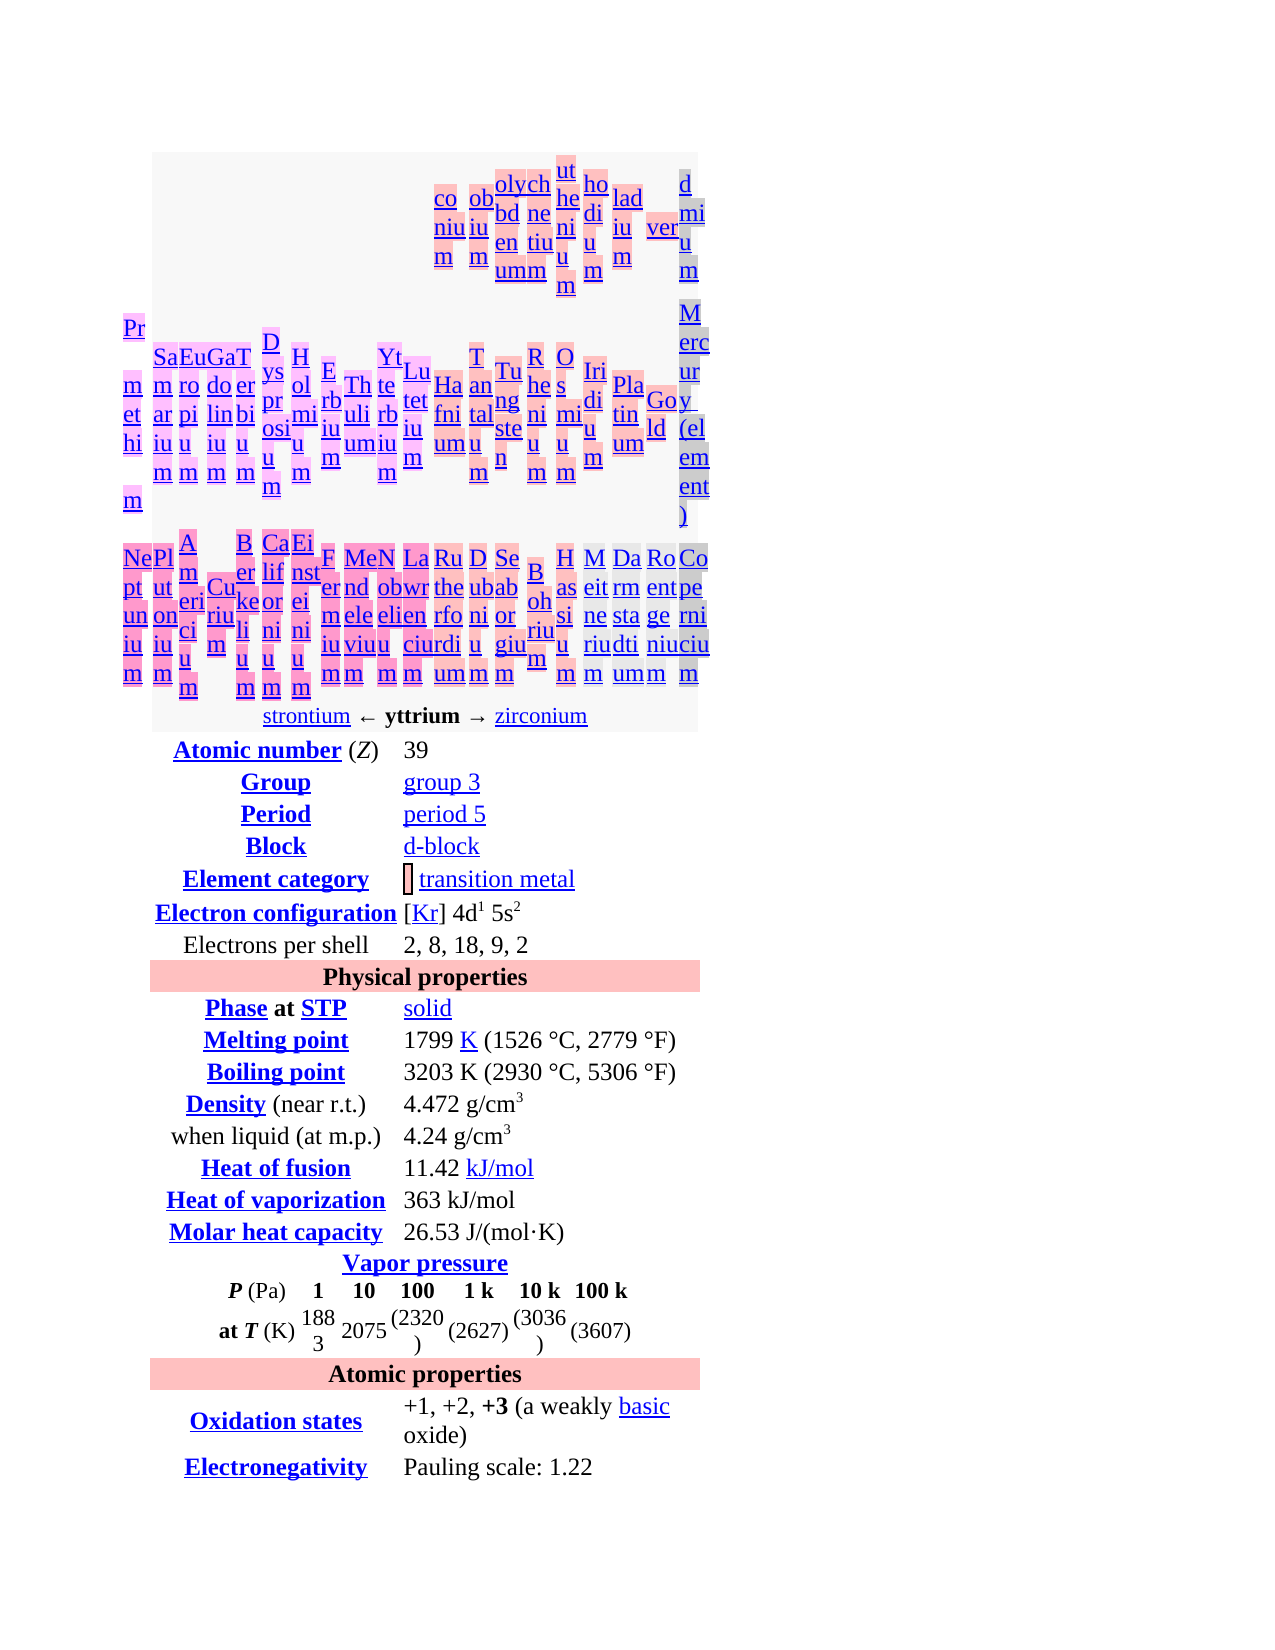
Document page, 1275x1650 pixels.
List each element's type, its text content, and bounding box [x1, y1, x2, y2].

table_cell Phase at STP [150, 992, 402, 1024]
table_cell 4.472 g/cm3 [402, 1088, 700, 1119]
table_cell Melting point [150, 1024, 402, 1056]
table_cell d-block [402, 830, 700, 861]
table_cell Group [150, 766, 402, 798]
table_cell Block [150, 830, 402, 861]
table_cell 11.42 kJ/mol [402, 1151, 700, 1183]
table_cell transition metal [402, 861, 700, 896]
table_cell Electronegativity [150, 1451, 402, 1482]
table_cell Vapor pressure [150, 1247, 700, 1358]
table_cell when liquid (at m.p.) [150, 1120, 402, 1151]
table_cell Heat of vaporization [150, 1183, 402, 1215]
table_cell 39 [402, 734, 700, 766]
table_cell 26.53 J/(mol·K) [402, 1215, 700, 1247]
table_cell solid [402, 992, 700, 1024]
table_cell Element category [150, 861, 402, 896]
table_cell Density (near r.t.) [150, 1088, 402, 1119]
table_cell Atomic properties [150, 1358, 700, 1390]
table_cell Pauling scale: 1.22 [402, 1451, 700, 1482]
table_cell 3203 K ​(2930 °C, ​5306 °F) [402, 1056, 700, 1088]
table_cell Oxidation states [150, 1390, 402, 1451]
table_cell period 5 [402, 798, 700, 829]
table_cell +1, +2, +3 (a weakly basic oxide) [402, 1390, 700, 1451]
table_cell [Kr] 4d1 5s2 [402, 896, 700, 928]
table_cell Atomic number (Z) [150, 734, 402, 766]
table_cell 363 kJ/mol [402, 1183, 700, 1215]
table_cell 2, 8, 18, 9, 2 [402, 928, 700, 960]
table_cell 4.24 g/cm3 [402, 1120, 700, 1151]
table_cell Electron configuration [150, 896, 402, 928]
table_cell group 3 [402, 766, 700, 798]
table_cell 1799 K ​(1526 °C, ​2779 °F) [402, 1024, 700, 1056]
table_cell Molar heat capacity [150, 1215, 402, 1247]
table_cell Electrons per shell [150, 928, 402, 960]
table_cell Period [150, 798, 402, 829]
table_cell Heat of fusion [150, 1151, 402, 1183]
table_cell Boiling point [150, 1056, 402, 1088]
table_cell Physical properties [150, 960, 700, 992]
